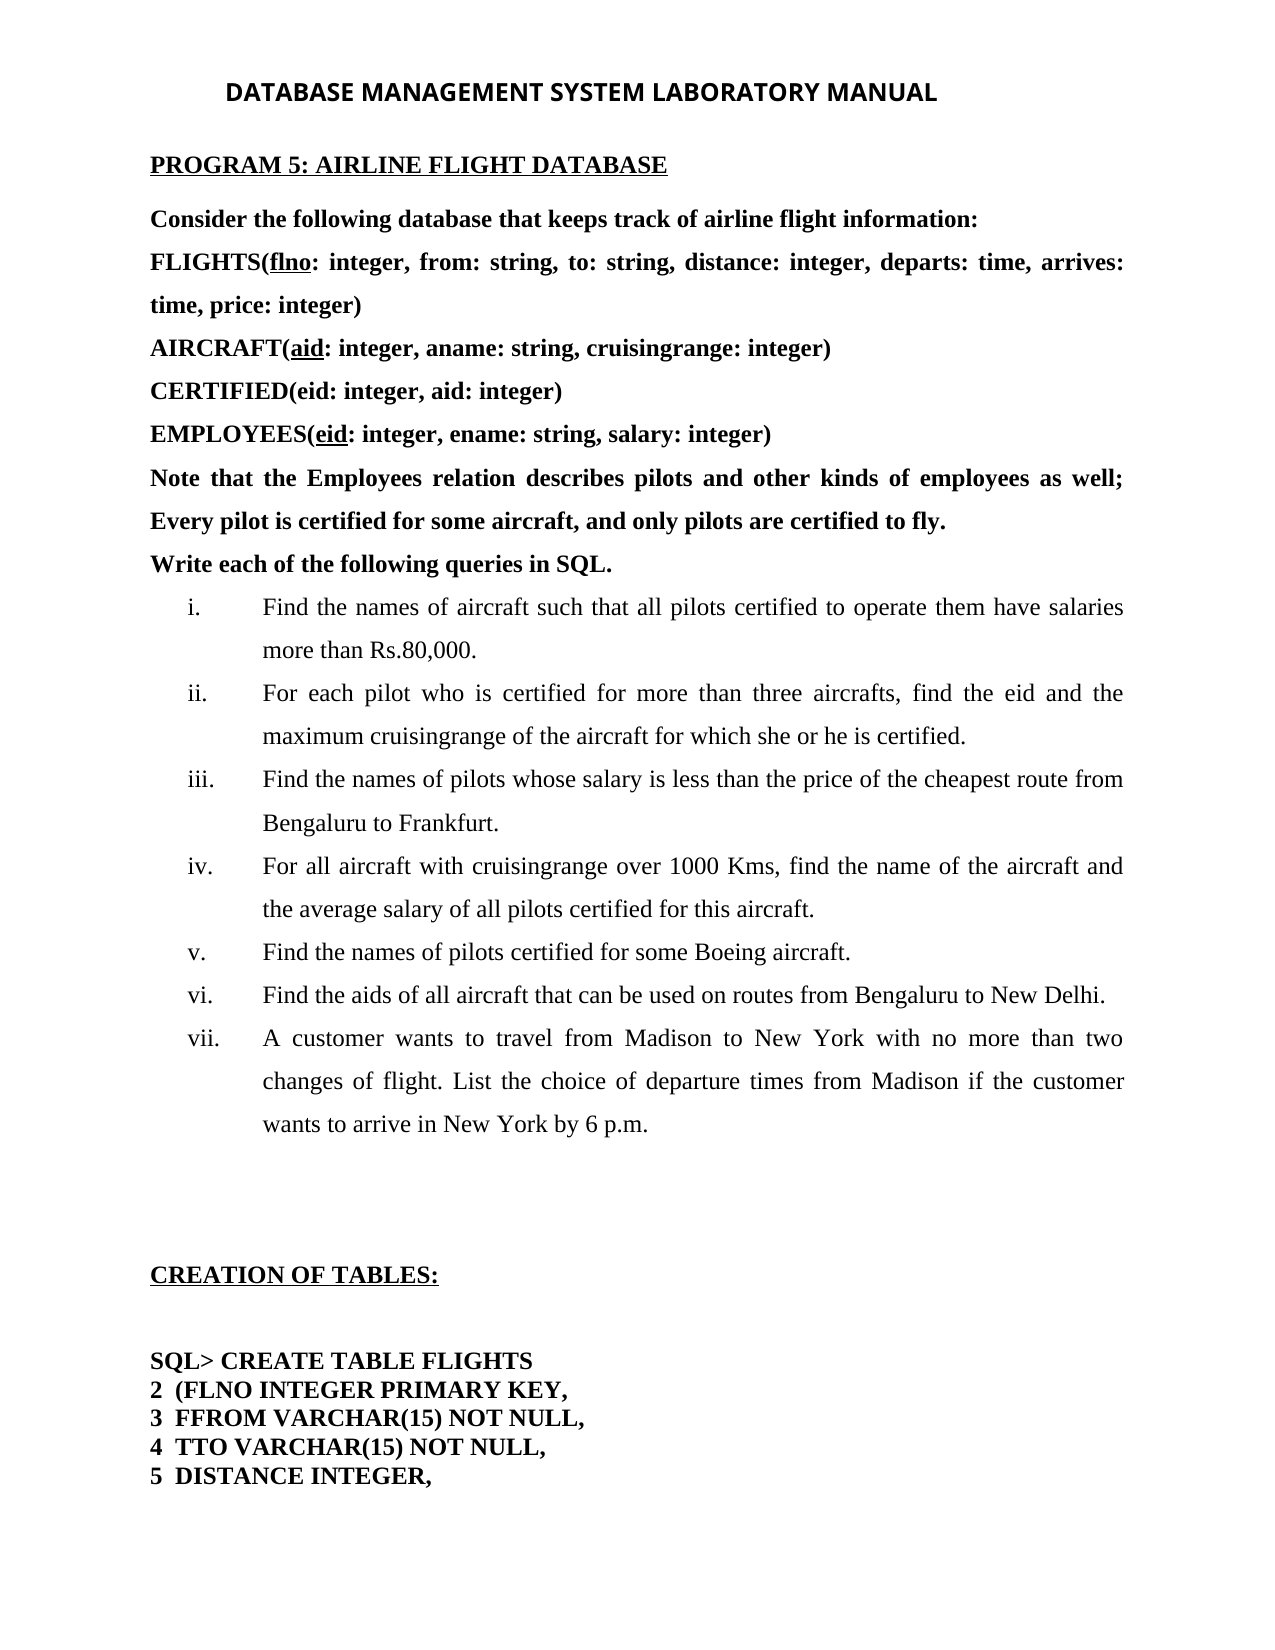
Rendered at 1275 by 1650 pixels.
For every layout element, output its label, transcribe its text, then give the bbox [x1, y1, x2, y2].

list For all aircraft with cruisingrange over 1000 Kms, find the name of the aircraft and the average salary of all pilots certified for this aircraft. [187, 851, 1125, 923]
text 4 TTO VARCHAR(15) NOT NULL, [150, 1432, 1125, 1461]
text 5 DISTANCE INTEGER, [150, 1461, 1125, 1490]
list Find the names of pilots whose salary is less than the price of the cheapest route from Bengaluru to Frankfurt. [187, 764, 1125, 836]
text Write each of the following queries in SQL. [150, 549, 1125, 578]
text AIRCRAFT(aid: integer, aname: string, cruisingrange: integer) [150, 333, 1125, 362]
text SQL> CREATE TABLE FLIGHTS [150, 1346, 1125, 1375]
text CERTIFIED(eid: integer, aid: integer) [150, 376, 1125, 405]
text FLIGHTS(flno: integer, from: string, to: string, distance: integer, departs: time, arrives: time, price: integer) [150, 247, 1125, 319]
text Note that the Employees relation describes pilots and other kinds of employees as well; Every pilot is certified for some aircraft, and only pilots are certified to fly. [150, 463, 1125, 534]
list For each pilot who is certified for more than three aircrafts, find the eid and the maximum cruisingrange of the aircraft for which she or he is certified. [187, 678, 1125, 750]
list Find the names of pilots certified for some Boeing aircraft. [187, 937, 1125, 966]
list A customer wants to travel from Madison to New York with no more than two changes of flight. List the choice of departure times from Madison if the customer wants to arrive in New York by 6 p.m. [187, 1023, 1125, 1138]
text CREATION OF TABLES: [150, 1260, 1125, 1288]
text 2 (FLNO INTEGER PRIMARY KEY, [150, 1375, 1125, 1403]
text EMPLOYEES(eid: integer, ename: string, salary: integer) [150, 419, 1125, 448]
text Consider the following database that keeps track of airline flight information: [150, 204, 1125, 233]
list Find the names of aircraft such that all pilots certified to operate them have salaries more than Rs.80,000. [187, 592, 1125, 664]
text 3 FFROM VARCHAR(15) NOT NULL, [150, 1403, 1125, 1432]
list Find the aids of all aircraft that can be used on routes from Bengaluru to New Delhi. [187, 980, 1125, 1009]
text PROGRAM 5: AIRLINE FLIGHT DATABASE [150, 150, 1125, 179]
